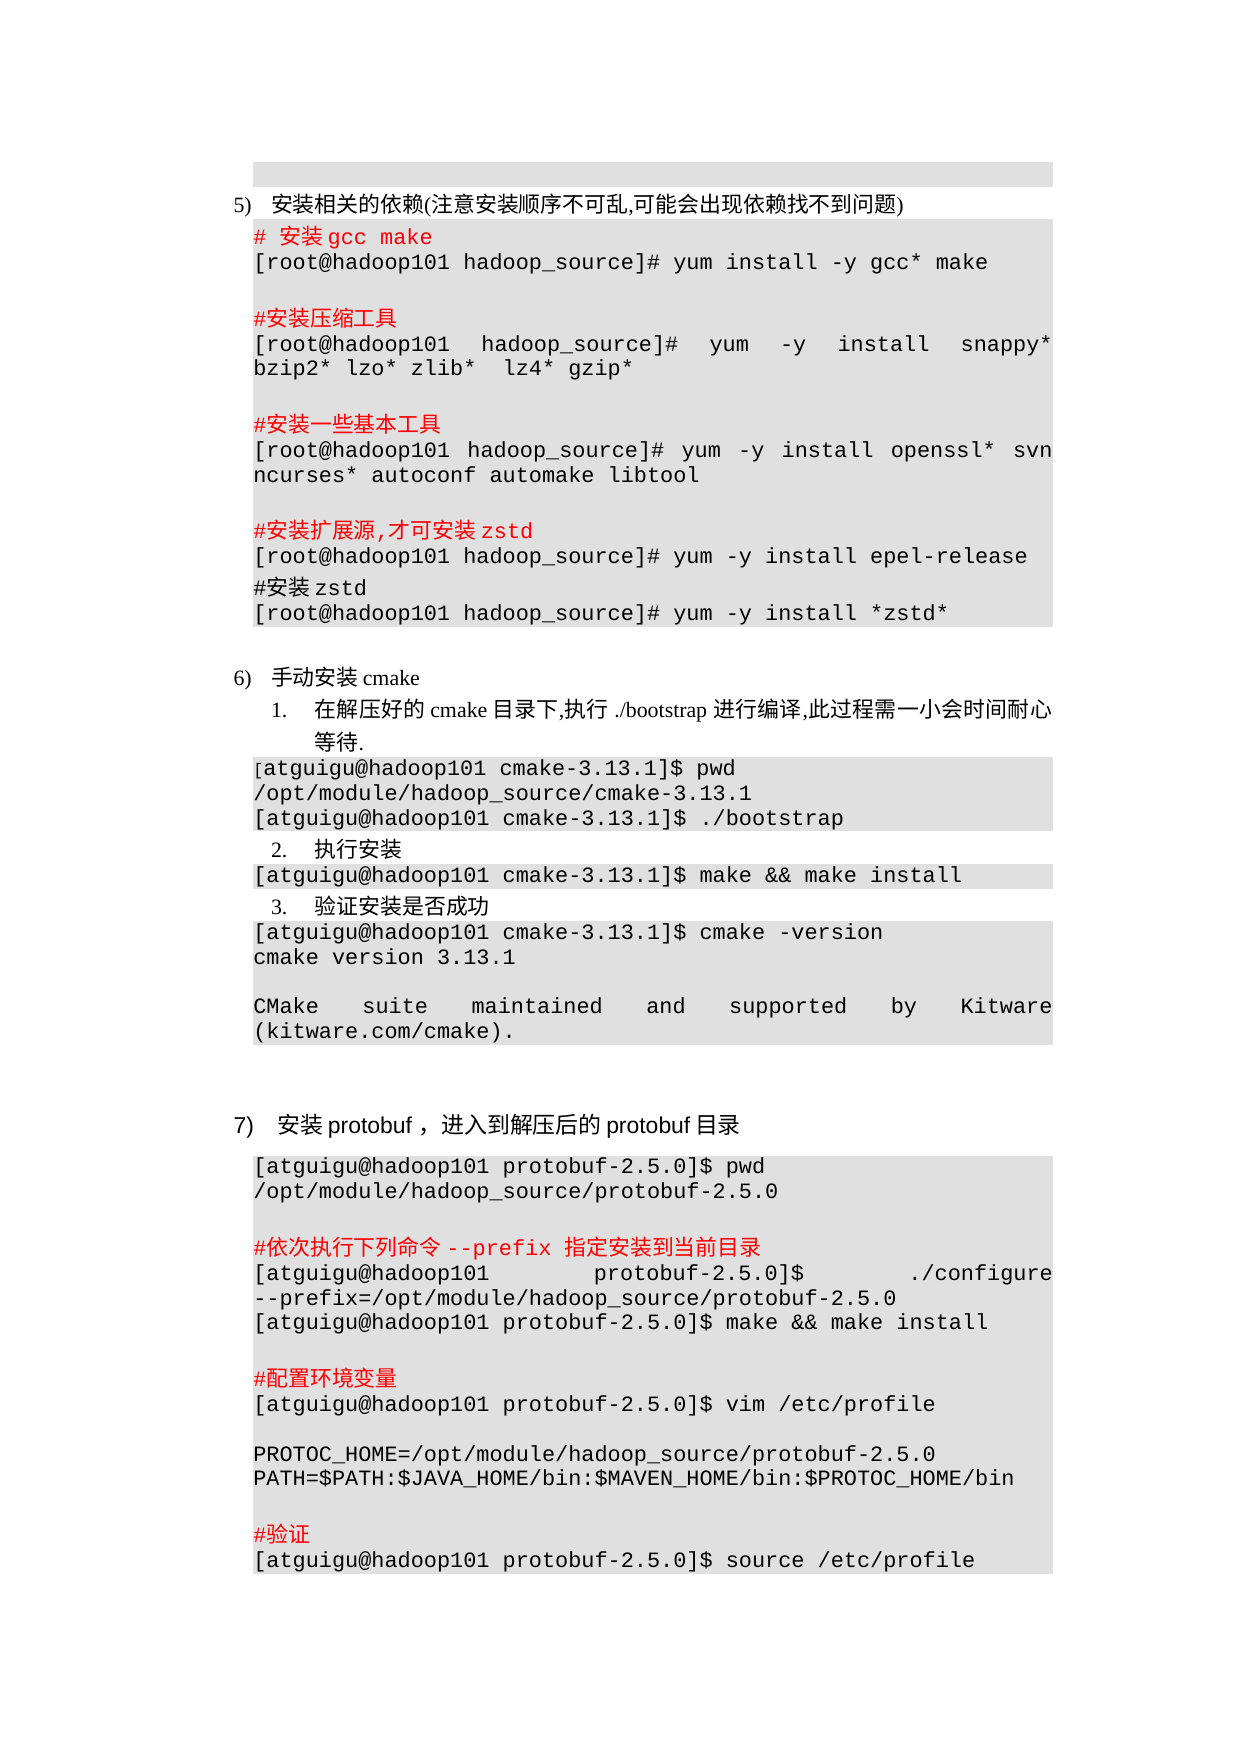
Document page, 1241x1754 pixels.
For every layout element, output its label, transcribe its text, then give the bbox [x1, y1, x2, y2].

text PATH=$PATH:$JAVA_HOME/bin:$MAVEN_HOME/bin:$PROTOC_HOME/bin [253, 1467, 1053, 1492]
text [root@hadoop101 hadoop_source]# yum -y install epel-release [253, 546, 1053, 570]
text CMake suite maintained and supported by Kitware (kitware.com/cmake). [253, 996, 1053, 1045]
text #安装扩展源,才可安装zstd [253, 513, 1053, 546]
text #验证 [253, 1517, 1053, 1549]
list 安装相关的依赖(注意安装顺序不可乱,可能会出现依赖找不到问题) [233, 187, 1053, 219]
text [atguigu@hadoop101 cmake-3.13.1]$ make && make install [253, 864, 1053, 889]
text #安装压缩工具 [253, 301, 1053, 333]
text [atguigu@hadoop101 protobuf-2.5.0]$ source /etc/profile [253, 1549, 1053, 1574]
text cmake version 3.13.1 [253, 946, 1053, 971]
text [atguigu@hadoop101 protobuf-2.5.0]$ pwd [253, 1156, 1053, 1180]
text #依次执行下列命令 --prefix 指定安装到当前目录 [253, 1230, 1053, 1262]
text [atguigu@hadoop101 cmake-3.13.1]$ ./bootstrap [253, 807, 1053, 831]
text [root@hadoop101 hadoop_source]# yum install -y gcc* make [253, 251, 1053, 276]
text #安装zstd [253, 570, 1053, 602]
text [root@hadoop101 hadoop_source]# yum -y install *zstd* [253, 602, 1053, 627]
text /opt/module/hadoop_source/protobuf-2.5.0 [253, 1180, 1053, 1205]
text [atguigu@hadoop101 protobuf-2.5.0]$ make && make install [253, 1312, 1053, 1336]
list 安装protobuf ，进入到解压后的protobuf目录 [233, 1091, 1053, 1156]
text /opt/module/hadoop_source/cmake-3.13.1 [253, 782, 1053, 807]
list 执行安装 [271, 831, 1053, 864]
text [atguigu@hadoop101 protobuf-2.5.0]$ vim /etc/profile [253, 1393, 1053, 1418]
text [atguigu@hadoop101 protobuf-2.5.0]$ ./configure --prefix=/opt/module/hadoop_source/protobuf-2.5.0 [253, 1262, 1053, 1312]
list 在解压好的cmake目录下,执行 ./bootstrap 进行编译,此过程需一小会时间耐心等待. [271, 692, 1053, 757]
list 验证安装是否成功 [271, 889, 1053, 921]
text PROTOC_HOME=/opt/module/hadoop_source/protobuf-2.5.0 [253, 1443, 1053, 1467]
list 手动安装cmake [233, 659, 1053, 692]
text [atguigu@hadoop101 cmake-3.13.1]$ pwd [253, 757, 1053, 782]
text [atguigu@hadoop101 cmake-3.13.1]$ cmake -version [253, 921, 1053, 946]
text [root@hadoop101 hadoop_source]# yum -y install openssl* svn ncurses* autoconf automake libtool [253, 439, 1053, 489]
text #配置环境变量 [253, 1361, 1053, 1393]
text [root@hadoop101 hadoop_source]# yum -y install snappy* bzip2* lzo* zlib* lz4* gzip* [253, 333, 1053, 382]
text # 安装gcc make [253, 219, 1053, 251]
text #安装一些基本工具 [253, 407, 1053, 439]
